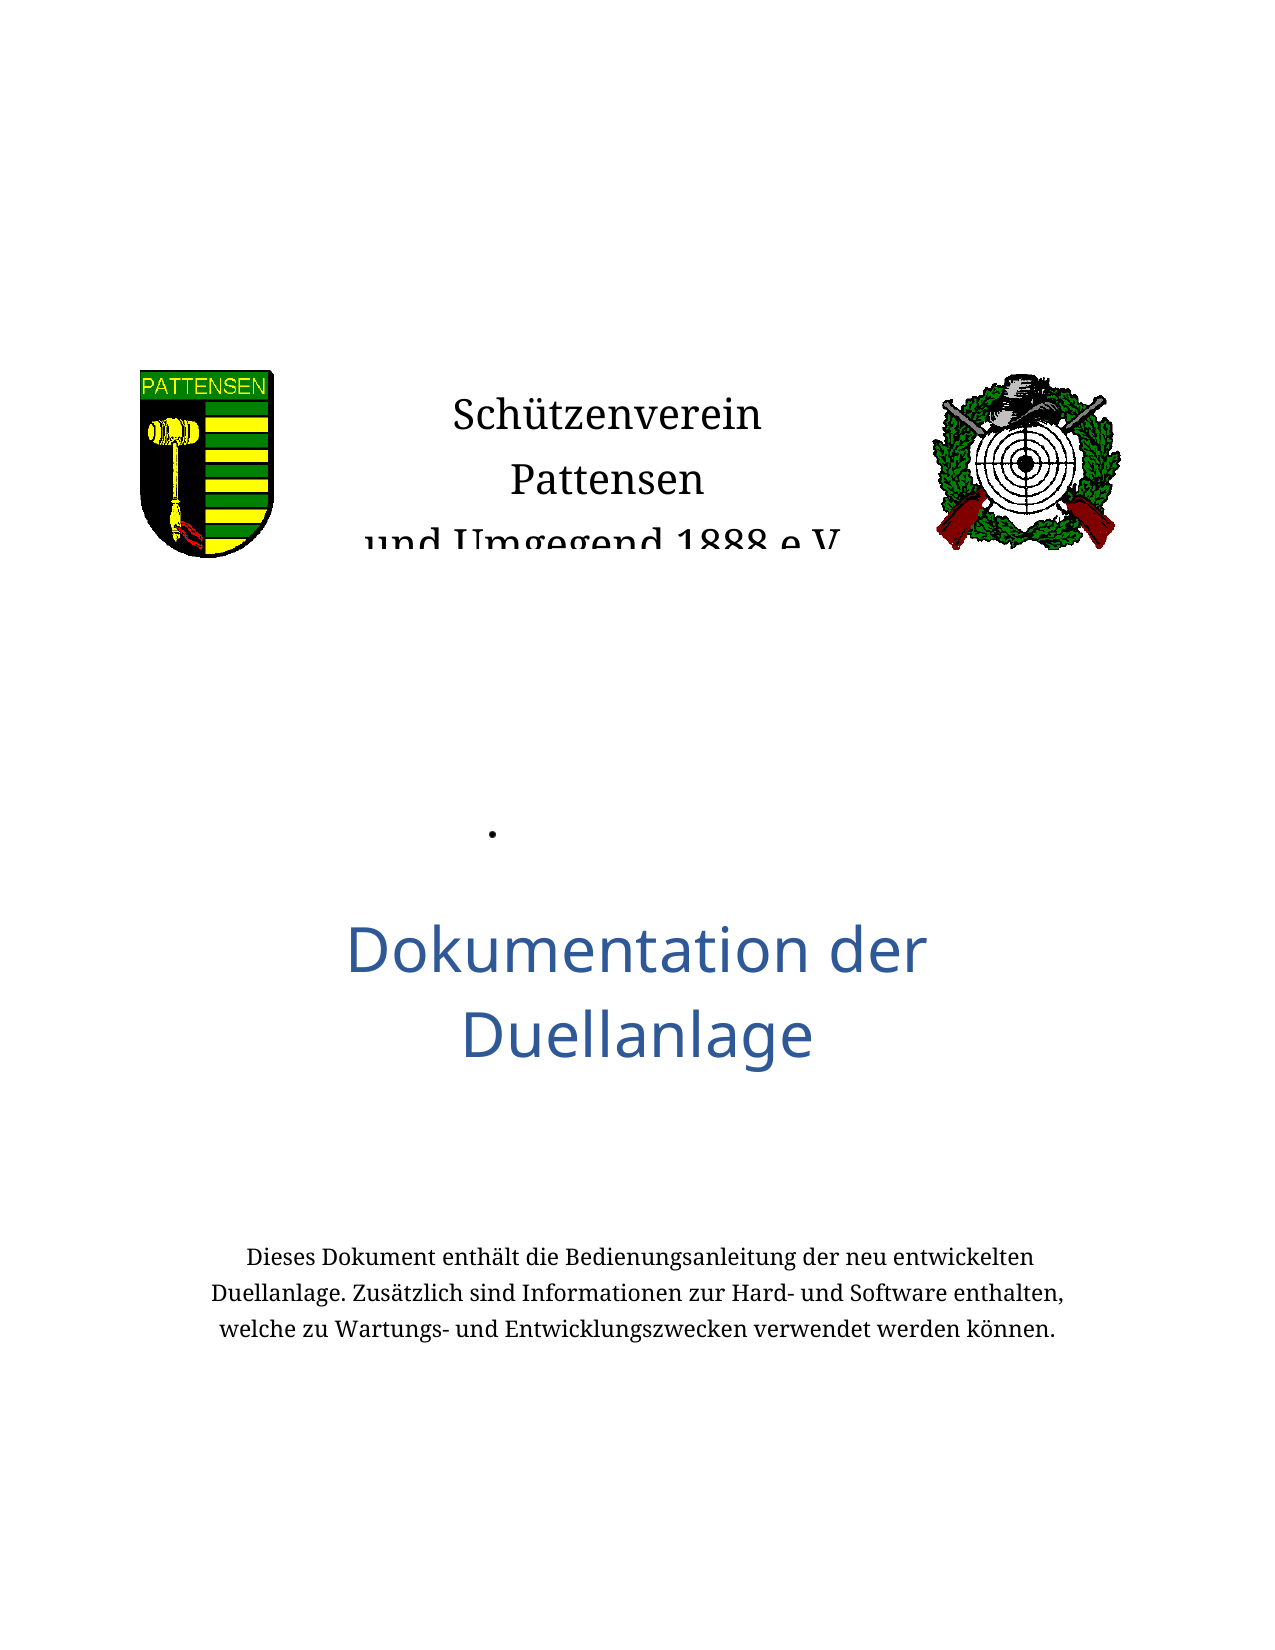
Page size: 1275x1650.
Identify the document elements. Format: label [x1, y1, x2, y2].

picture [137, 367, 275, 560]
picture [920, 370, 1129, 562]
picture [489, 831, 496, 838]
